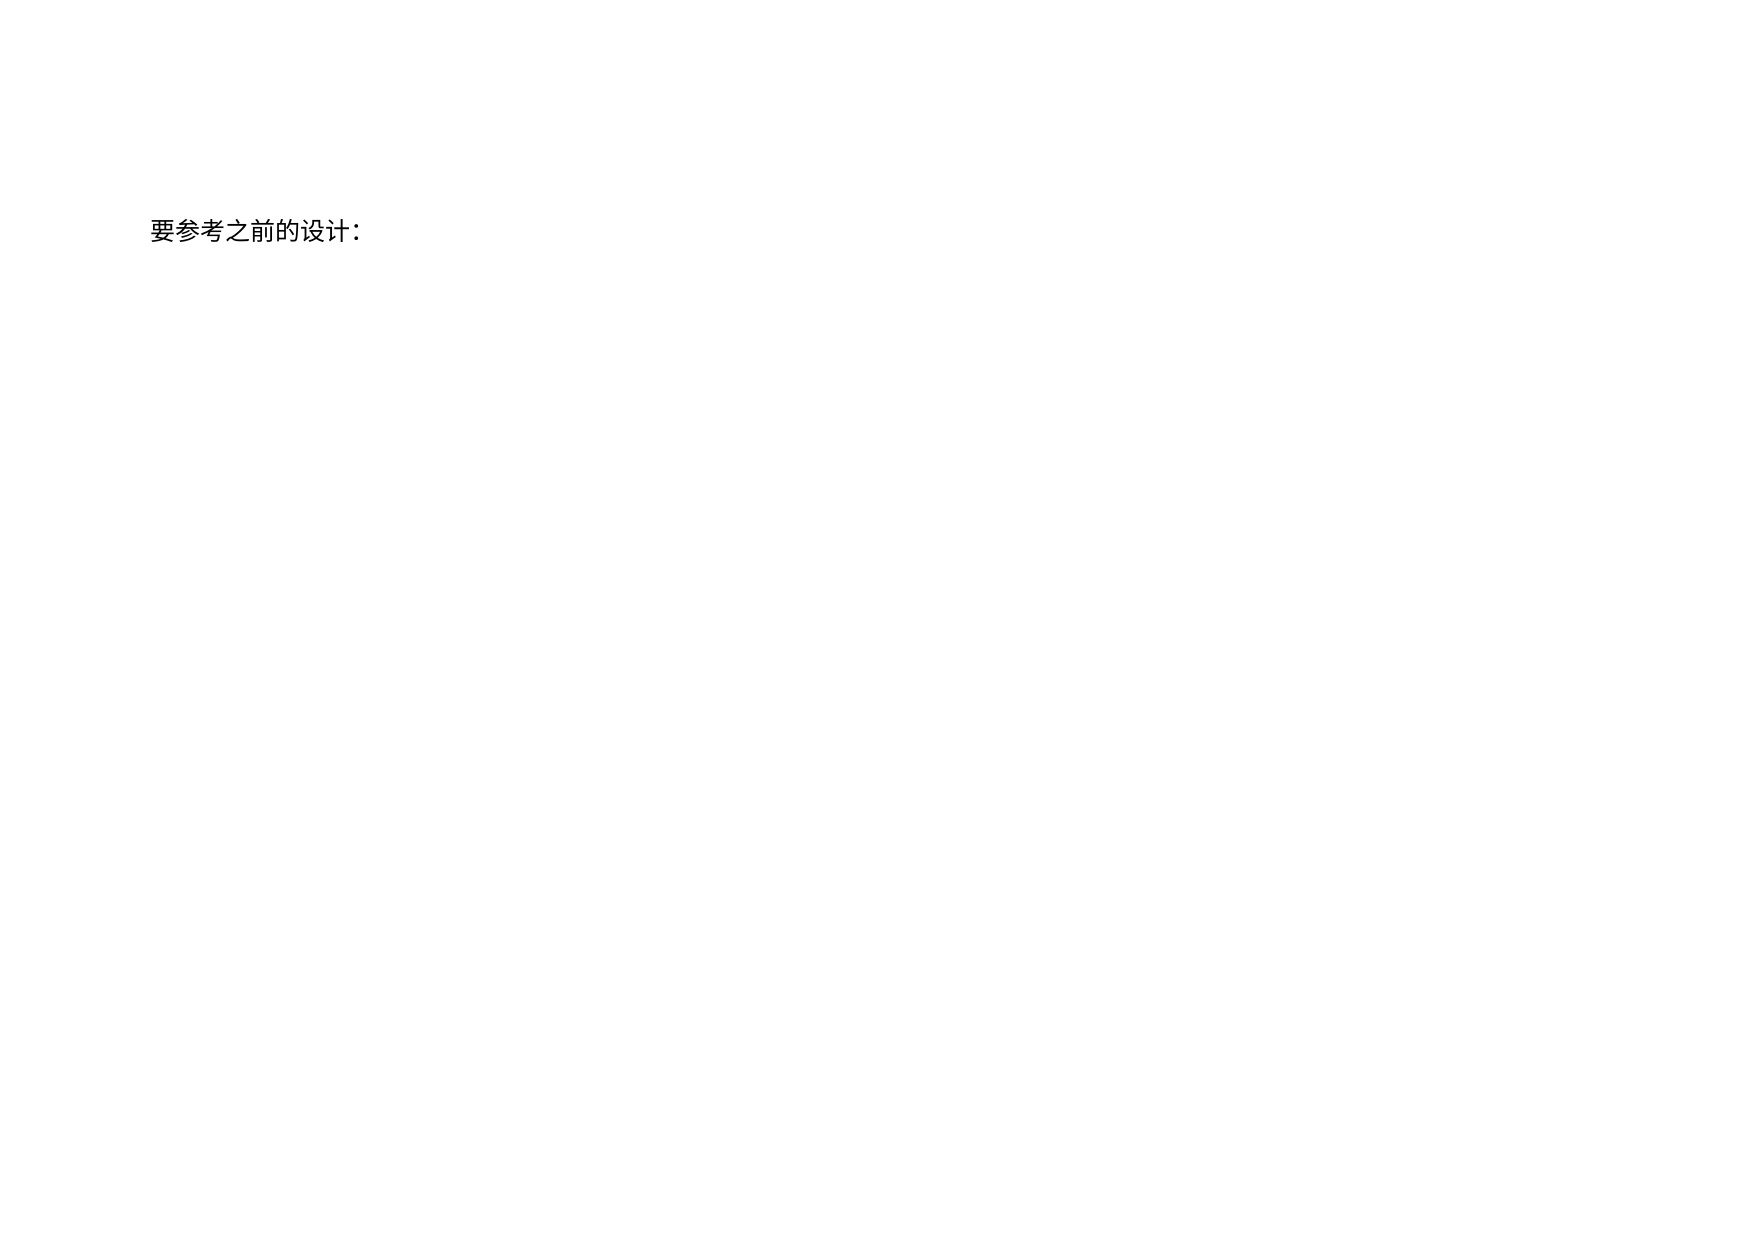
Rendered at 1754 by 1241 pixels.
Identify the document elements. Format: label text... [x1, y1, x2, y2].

text 还要参考之前的设计： [150, 196, 1604, 263]
